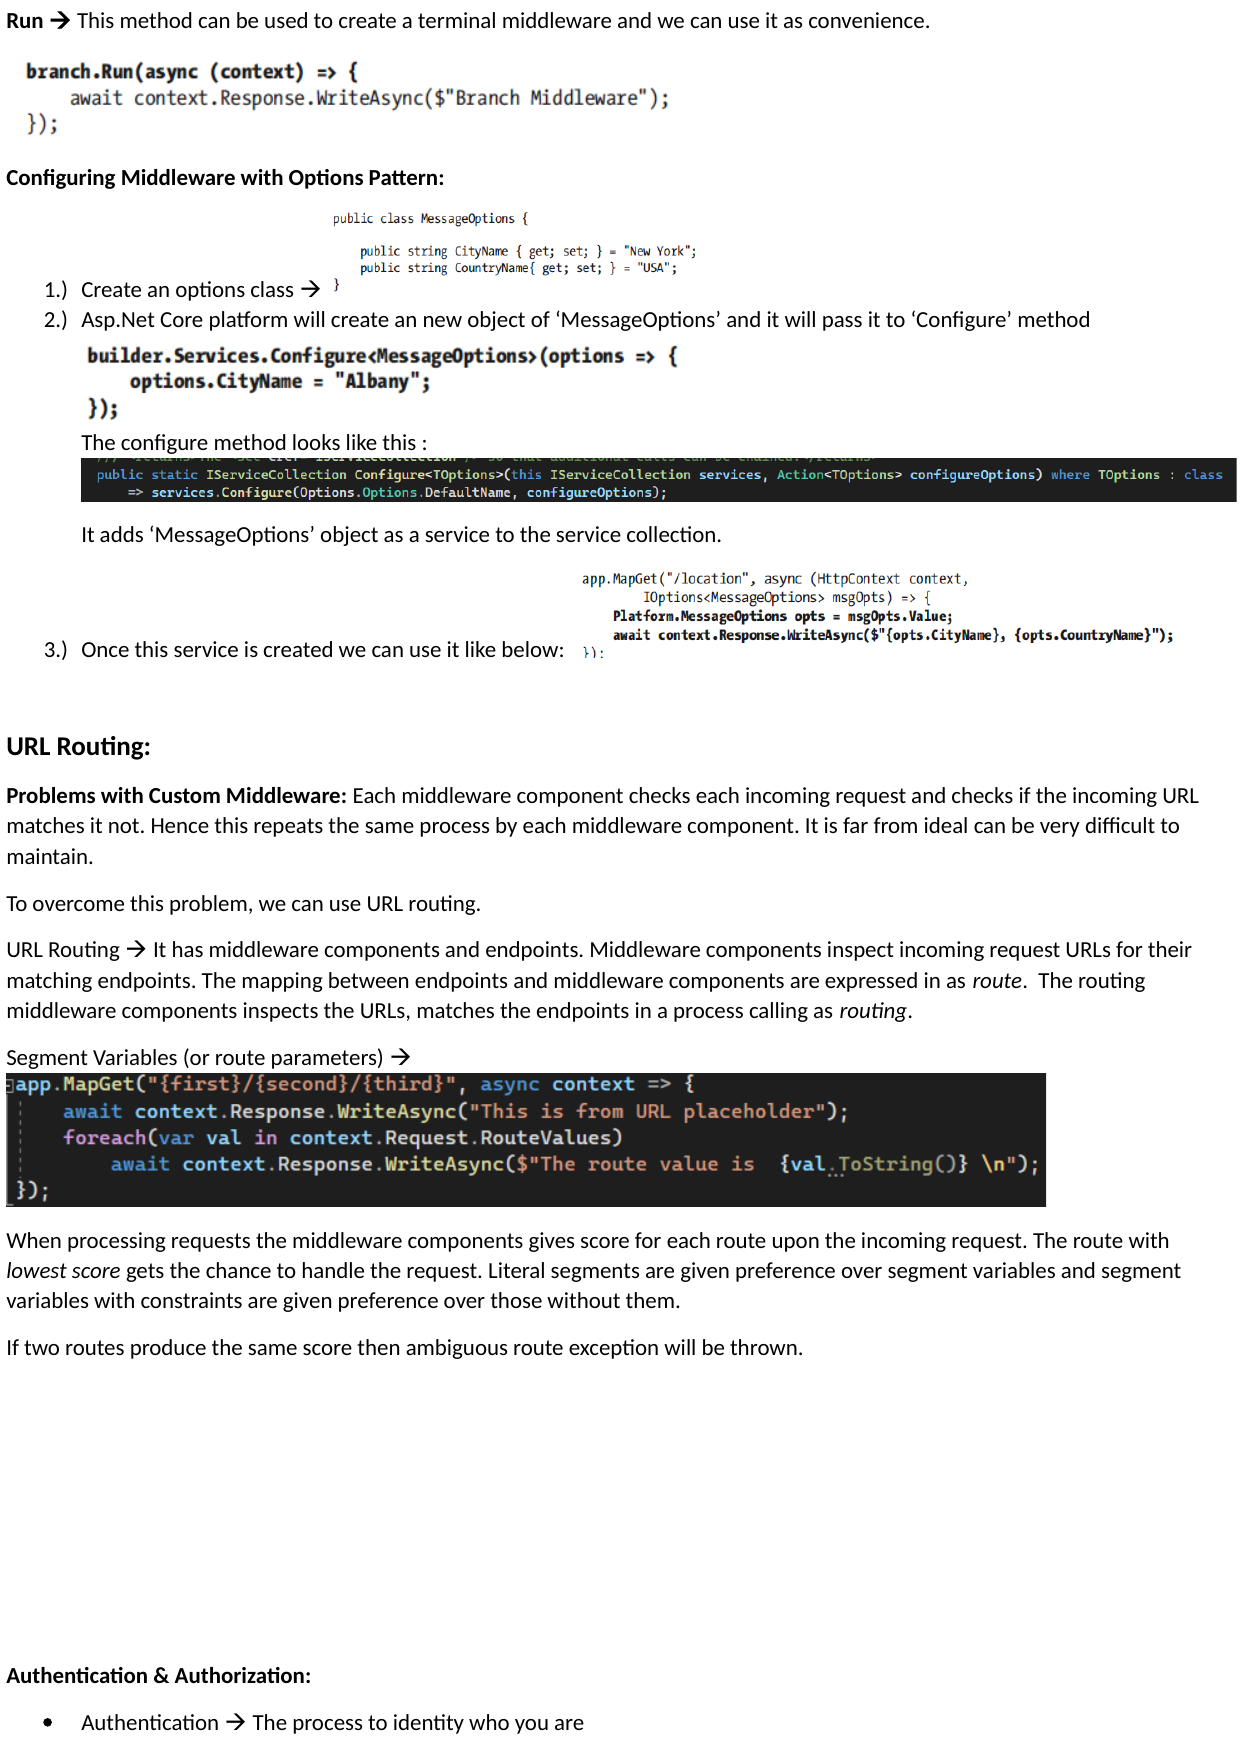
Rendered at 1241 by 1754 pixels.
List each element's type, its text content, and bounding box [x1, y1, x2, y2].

text To overcome this problem, we can use URL routing. [6, 889, 1234, 917]
text When processing requests the middleware components gives score for each route upon the incoming request. The route with lowest score gets the chance to handle the request. Literal segments are given preference over segment variables and segment variables with constraints are given preference over those without them. [6, 1226, 1234, 1314]
text Authentication & Authorization: [6, 1661, 1234, 1689]
text URL Routing It has middleware components and endpoints. Middleware components inspect incoming request URLs for their matching endpoints. The mapping between endpoints and middleware components are expressed in as route. The routing middleware components inspects the URLs, matches the endpoints in a process calling as routing. [6, 936, 1234, 1024]
text URL Routing: [6, 729, 1234, 762]
text Run This method can be used to create a terminal middleware and we can use it as convenience. [6, 6, 1234, 34]
text Configuring Middleware with Options Pattern: [6, 163, 1234, 191]
picture [6, 52, 685, 144]
text Problems with Custom Middleware: Each middleware component checks each incoming request and checks if the incoming URL matches it not. Hence this repeats the same process by each middleware component. It is far from ideal can be very difficult to maintain. [6, 781, 1234, 870]
picture [81, 458, 1237, 502]
picture [81, 335, 703, 426]
text If two routes produce the same score then ambiguous route exception will be thrown. [6, 1333, 1234, 1361]
list Authentication The process to identity who you are [43, 1708, 1234, 1736]
picture [6, 1073, 1047, 1207]
picture [570, 567, 1191, 658]
text It adds ‘MessageOptions’ object as a service to the service collection. [6, 521, 1234, 549]
list The configure method looks like this : [81, 428, 1234, 458]
picture [327, 209, 702, 298]
